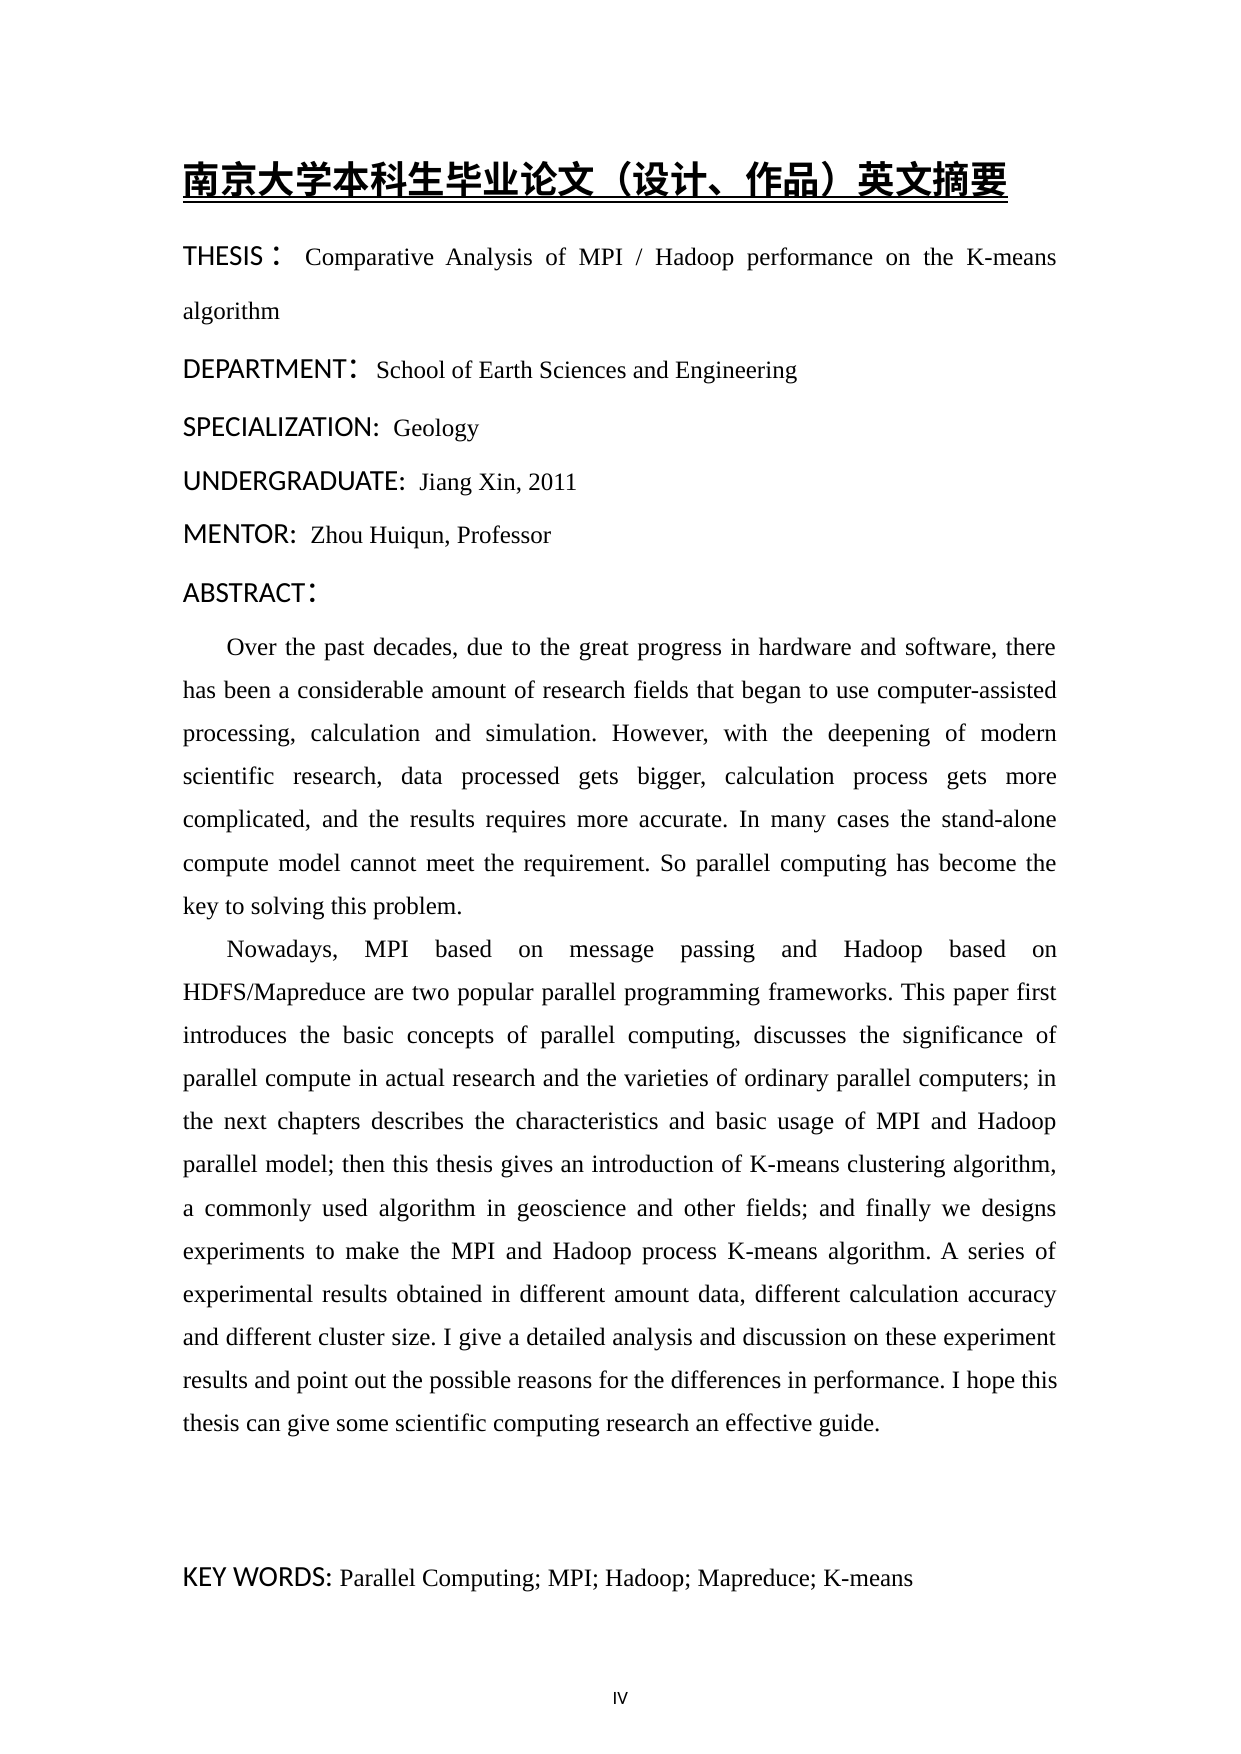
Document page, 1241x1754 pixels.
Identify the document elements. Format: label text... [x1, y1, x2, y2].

text Over the past decades, due to the great progress in hardware and software, there has been a considerable amount of research fields that began to use computer-assisted processing, calculation and simulation. However, with the deepening of modern scientific research, data processed gets bigger, calculation process gets more complicated, and the results requires more accurate. In many cases the stand-alone compute model cannot meet the requirement. So parallel computing has become the key to solving this problem. [183, 632, 1058, 919]
text UNDERGRADUATE: Jiang Xin, 2011 [183, 462, 1058, 497]
text MENTOR: Zhou Huiqun, Professor [183, 515, 1058, 551]
text THESIS：Comparative Analysis of MPI / Hadoop performance on the K-means algorithm [183, 231, 1058, 327]
text 关键词：并行计算； MPI； Hadoop； Mapreduce； K-means南京大学本科生毕业论文（设计、作品）英文摘要 [183, 150, 1058, 204]
text ABSTRACT： [183, 569, 1058, 611]
text Nowadays, MPI based on message passing and Hadoop based on HDFS/Mapreduce are two popular parallel programming frameworks. This paper first introduces the basic concepts of parallel computing, discusses the significance of parallel compute in actual research and the varieties of ordinary parallel computers; in the next chapters describes the characteristics and basic usage of MPI and Hadoop parallel model; then this thesis gives an introduction of K-means clustering algorithm, a commonly used algorithm in geoscience and other fields; and finally we designs experiments to make the MPI and Hadoop process K-means algorithm. A series of experimental results obtained in different amount data, different calculation accuracy and different cluster size. I give a detailed analysis and discussion on these experiment results and point out the possible reasons for the differences in performance. I hope this thesis can give some scientific computing research an effective guide. [183, 934, 1058, 1437]
text KEY WORDS: Parallel Computing; MPI; Hadoop; Mapreduce; K-means [183, 1558, 1058, 1594]
text SPECIALIZATION: Geology [183, 408, 1058, 444]
text DEPARTMENT：School of Earth Sciences and Engineering [183, 345, 1058, 387]
